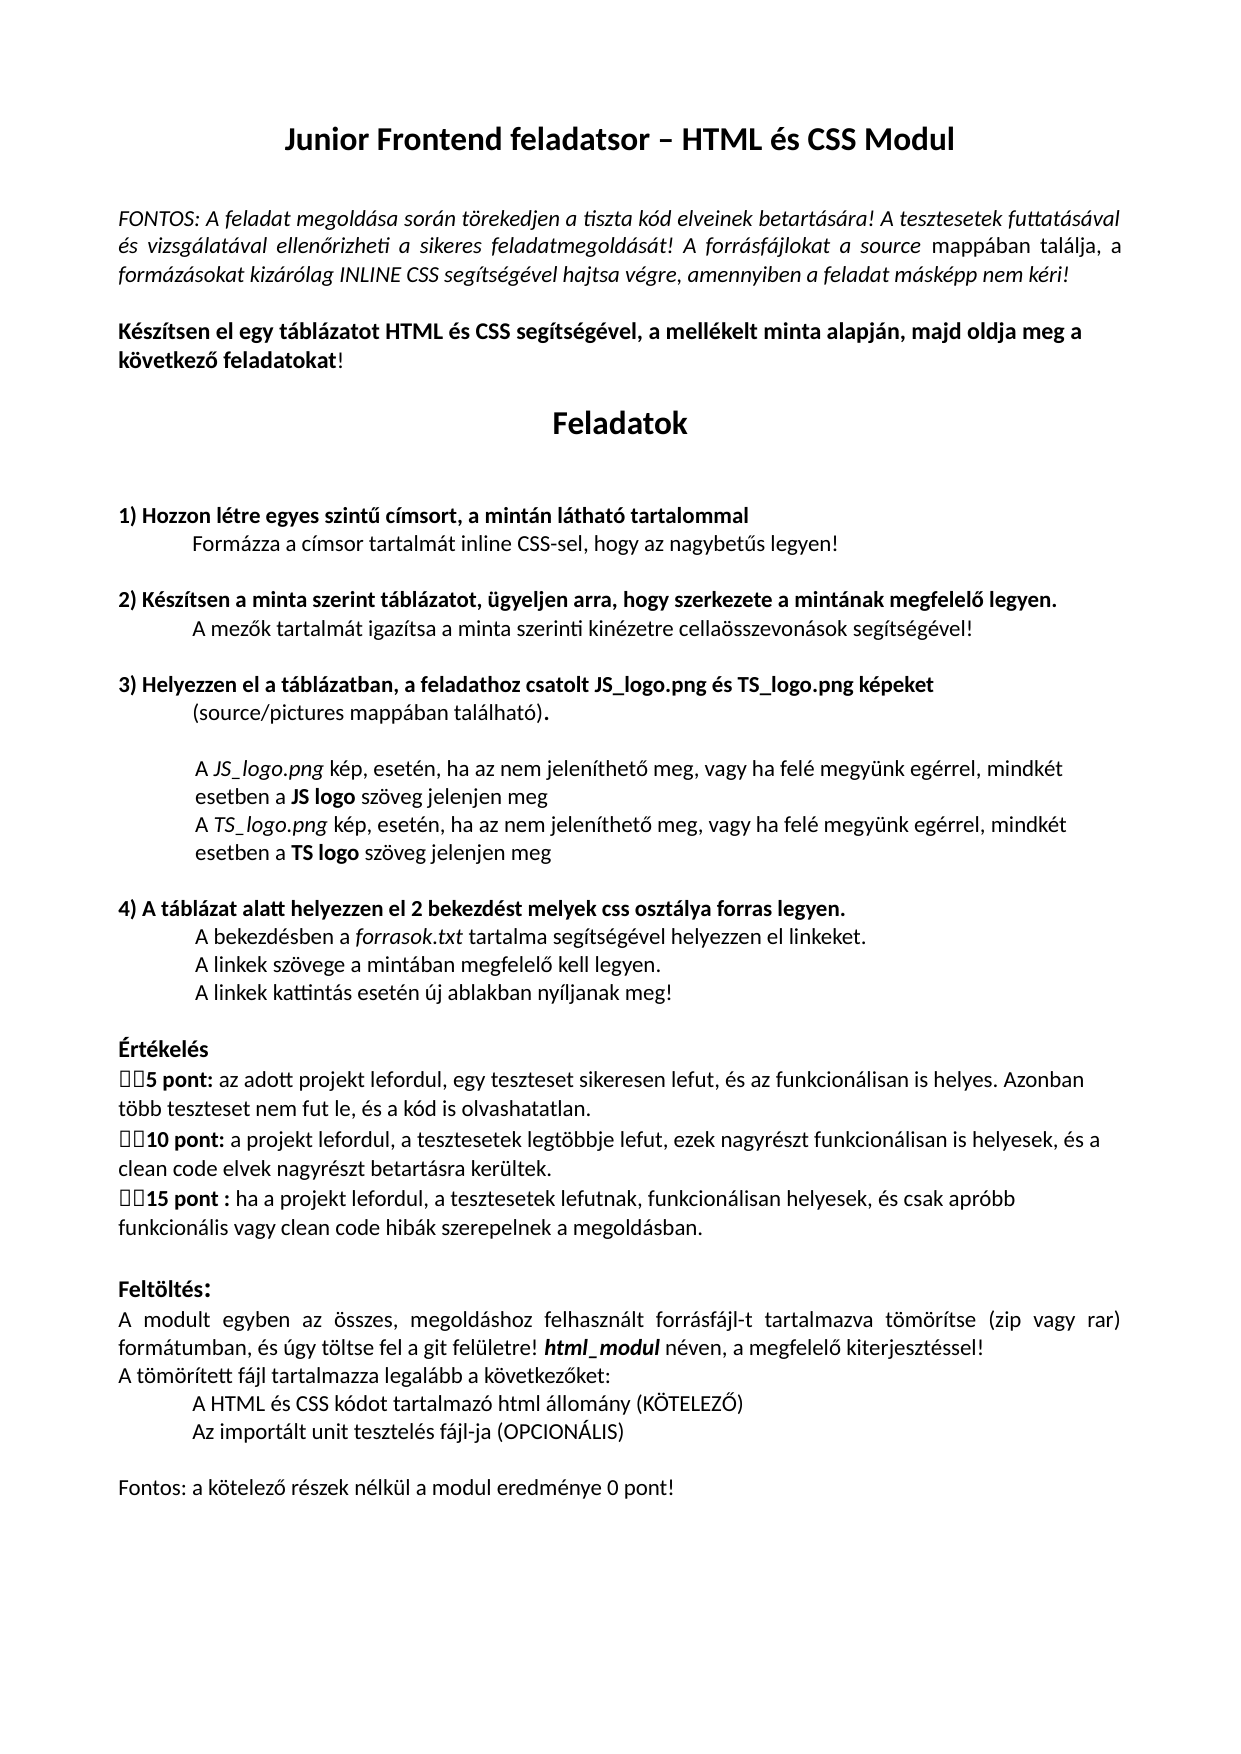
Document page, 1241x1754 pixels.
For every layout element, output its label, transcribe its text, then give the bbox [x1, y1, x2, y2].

text 2) Készítsen a minta szerint táblázatot, ügyeljen arra, hogy szerkezete a mintának megfelelő legyen. [118, 586, 1122, 614]
text 3) Helyezzen el a táblázatban, a feladathoz csatolt JS_logo.png és TS_logo.png képeket [118, 670, 1122, 698]
text A tömörített fájl tartalmazza legalább a következőket: [118, 1361, 1122, 1389]
text 10 pont: a projekt lefordul, a tesztesetek legtöbbje lefut, ezek nagyrészt funkcionálisan is helyesek, és a clean code elvek nagyrészt betartásra kerültek. [118, 1122, 1122, 1182]
text Formázza a címsor tartalmát inline CSS-sel, hogy az nagybetűs legyen! [118, 529, 1122, 558]
text Készítsen el egy táblázatot HTML és CSS segítségével, a mellékelt minta alapján, majd oldja meg a következő feladatokat! [118, 316, 1122, 374]
text A TS_logo.png kép, esetén, ha az nem jeleníthető meg, vagy ha felé megyünk egérrel, mindkét esetben a TS logo szöveg jelenjen meg [195, 810, 1122, 866]
text A HTML és CSS kódot tartalmazó html állomány (KÖTELEZŐ) [118, 1389, 1122, 1417]
text (source/pictures mappában található). [118, 698, 1122, 726]
text Az importált unit tesztelés fájl-ja (OPCIONÁLIS) [118, 1417, 1122, 1445]
text A JS_logo.png kép, esetén, ha az nem jeleníthető meg, vagy ha felé megyünk egérrel, mindkét esetben a JS logo szöveg jelenjen meg [195, 754, 1122, 810]
text 1) Hozzon létre egyes szintű címsort, a mintán látható tartalommal [118, 502, 1122, 529]
text A linkek kattintás esetén új ablakban nyíljanak meg! [195, 978, 1122, 1006]
text Feltöltés: [118, 1269, 1122, 1305]
text A mezők tartalmát igazítsa a minta szerinti kinézetre cellaösszevonások segítségével! [118, 614, 1122, 642]
text A linkek szövege a mintában megfelelő kell legyen. [195, 950, 1122, 978]
text 5 pont: az adott projekt lefordul, egy teszteset sikeresen lefut, és az funkcionálisan is helyes. Azonban több teszteset nem fut le, és a kód is olvashatatlan. [118, 1063, 1122, 1122]
text A modult egyben az összes, megoldáshoz felhasznált forrásfájl-t tartalmazva tömörítse (zip vagy rar) formátumban, és úgy töltse fel a git felületre! html_modul néven, a megfelelő kiterjesztéssel! [118, 1305, 1122, 1361]
text Értékelés [118, 1034, 1122, 1063]
text FONTOS: A feladat megoldása során törekedjen a tiszta kód elveinek betartására! A tesztesetek futtatásával és vizsgálatával ellenőrizheti a sikeres feladatmegoldását! A forrásfájlokat a source mappában találja, a formázásokat kizárólag INLINE CSS segítségével hajtsa végre, amennyiben a feladat másképp nem kéri! [118, 204, 1122, 288]
text A bekezdésben a forrasok.txt tartalma segítségével helyezzen el linkeket. [195, 922, 1122, 950]
text 15 pont : ha a projekt lefordul, a tesztesetek lefutnak, funkcionálisan helyesek, és csak apróbb funkcionális vagy clean code hibák szerepelnek a megoldásban. [118, 1182, 1122, 1241]
text 4) A táblázat alatt helyezzen el 2 bekezdést melyek css osztálya forras legyen. [118, 894, 1122, 922]
text Feladatok [118, 402, 1122, 443]
text Fontos: a kötelező részek nélkül a modul eredménye 0 pont! [118, 1473, 1122, 1501]
